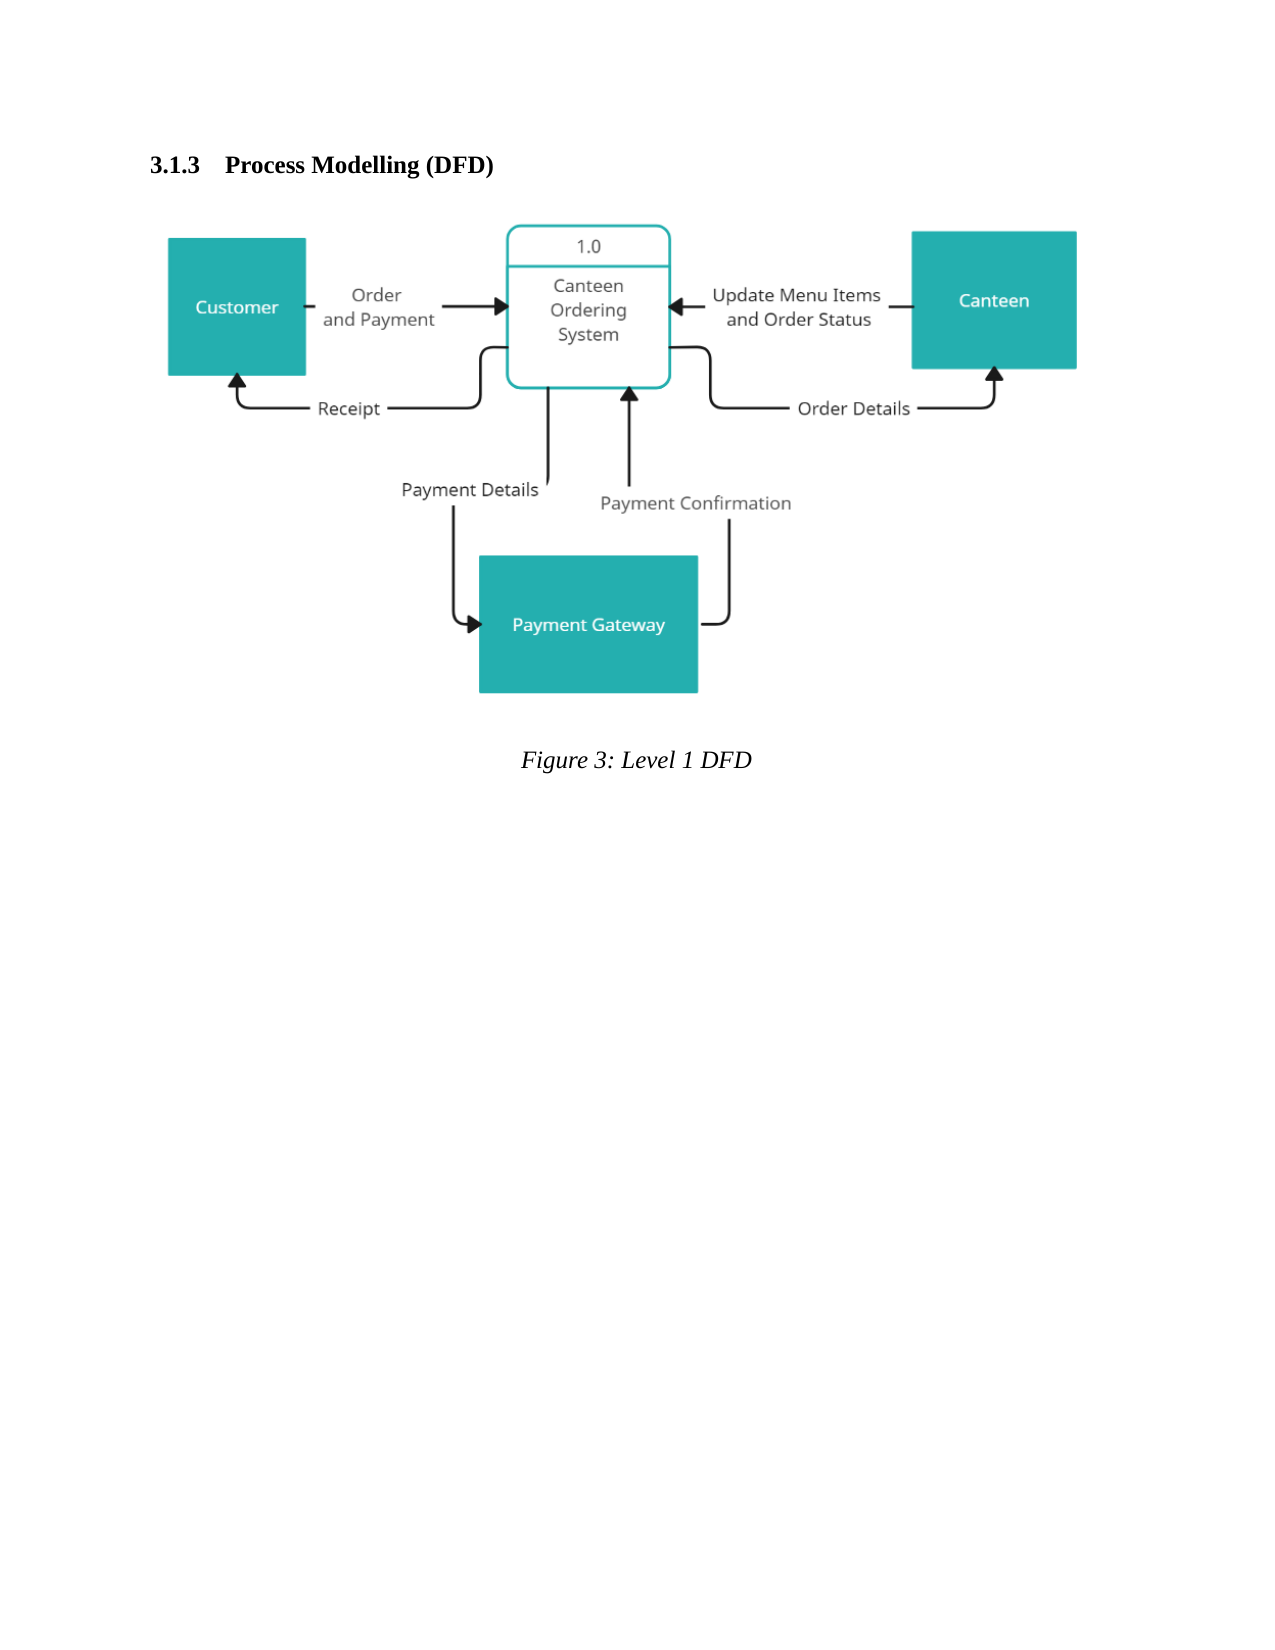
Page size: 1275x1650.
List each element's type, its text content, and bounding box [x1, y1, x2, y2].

subtitle Process Modelling (DFD) [150, 150, 1125, 179]
text Figure 3: Level 1 DFD [150, 745, 1125, 774]
picture [150, 193, 1125, 727]
